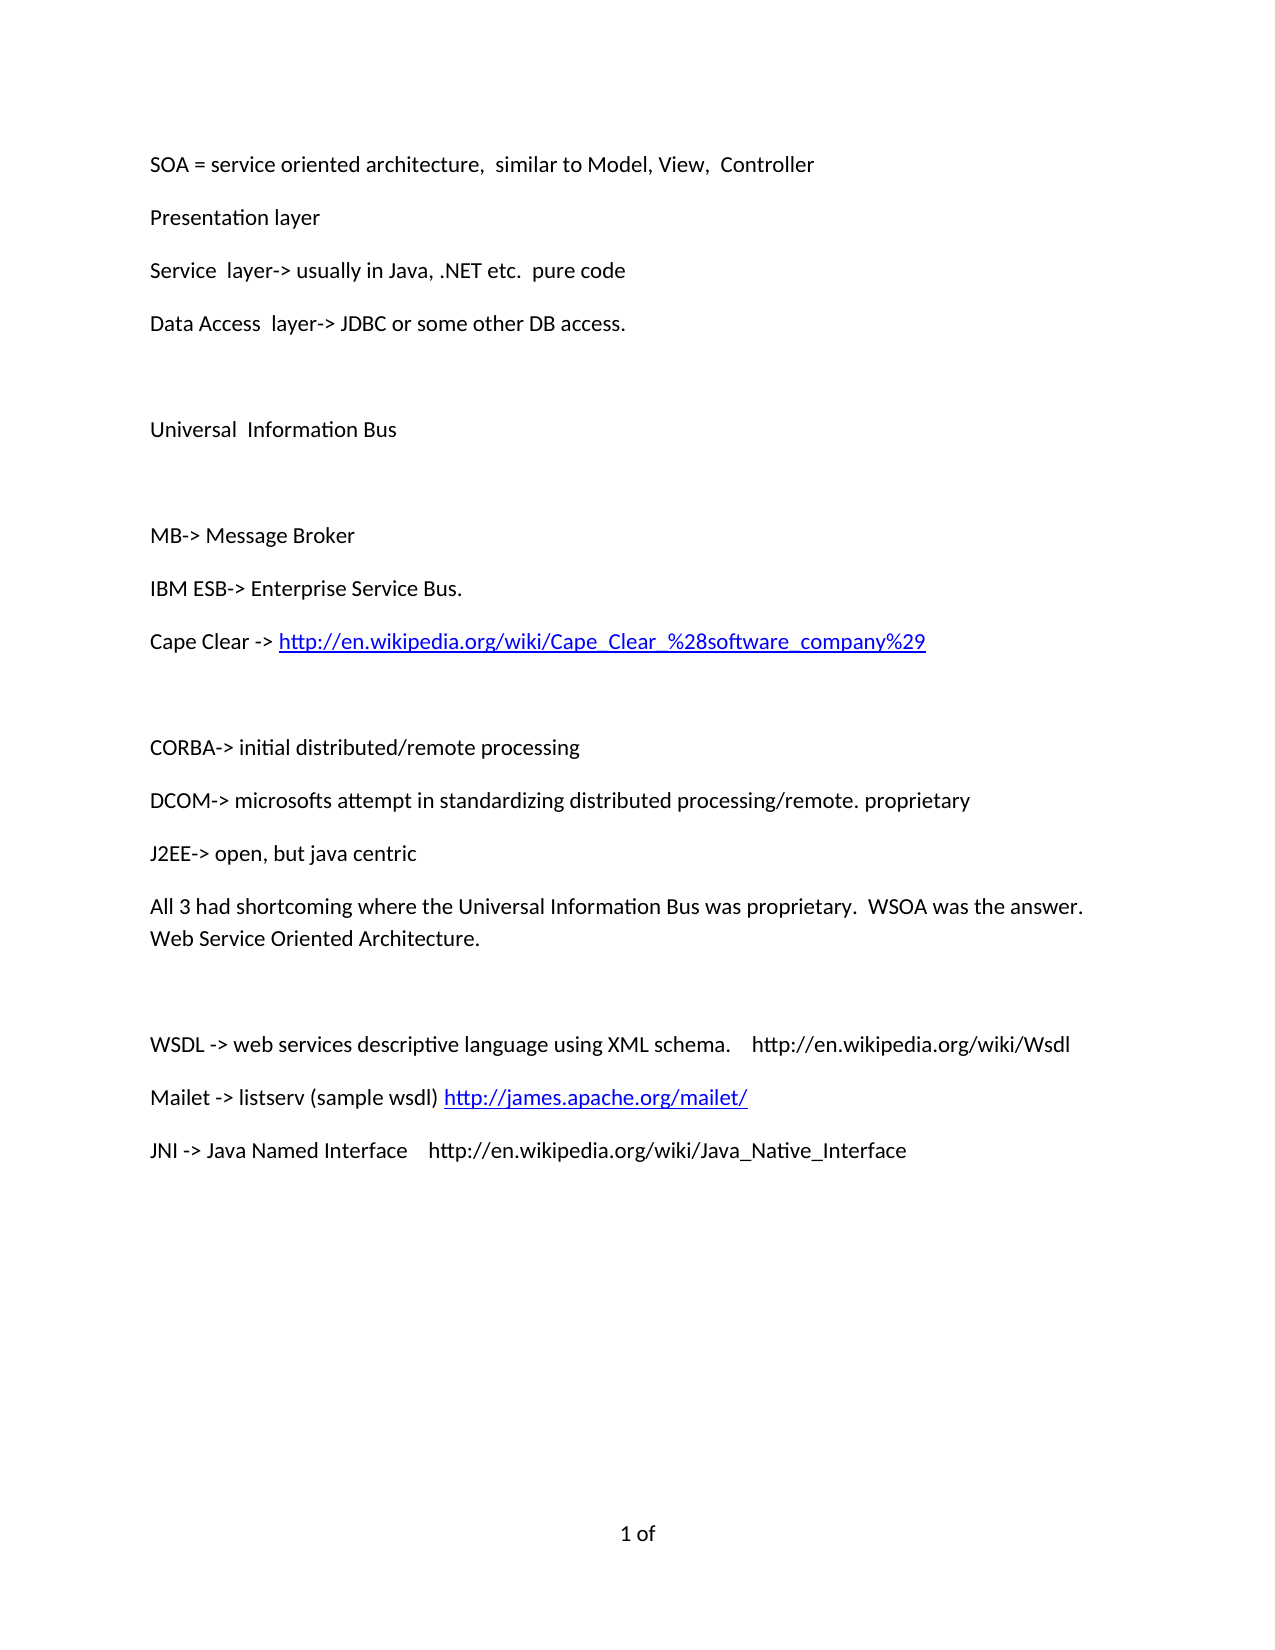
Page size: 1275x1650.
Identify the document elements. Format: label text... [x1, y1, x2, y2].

text Service layer-> usually in Java, .NET etc. pure code [150, 256, 1125, 284]
text CORBA-> initial distributed/remote processing [150, 733, 1125, 761]
text Data Access layer-> JDBC or some other DB access. [150, 309, 1125, 337]
text Mailet -> listserv (sample wsdl) http://james.apache.org/mailet/ [150, 1083, 1125, 1112]
text MB-> Message Broker [150, 521, 1125, 549]
text JNI -> Java Named Interface http://en.wikipedia.org/wiki/Java_Native_Interface [150, 1137, 1125, 1164]
text Cape Clear -> http://en.wikipedia.org/wiki/Cape_Clear_%28software_company%29 [150, 627, 1125, 655]
text Presentation layer [150, 203, 1125, 231]
text DCOM-> microsofts attempt in standardizing distributed processing/remote. proprietary [150, 786, 1125, 814]
text Universal Information Bus [150, 415, 1125, 443]
text WSDL -> web services descriptive language using XML schema. http://en.wikipedia.org/wiki/Wsdl [150, 1031, 1125, 1058]
text IBM ESB-> Enterprise Service Bus. [150, 574, 1125, 602]
text SOA = service oriented architecture, similar to Model, View, Controller [150, 150, 1125, 178]
text J2EE-> open, but java centric [150, 839, 1125, 867]
text All 3 had shortcoming where the Universal Information Bus was proprietary. WSOA was the answer. Web Service Oriented Architecture. [150, 892, 1125, 952]
